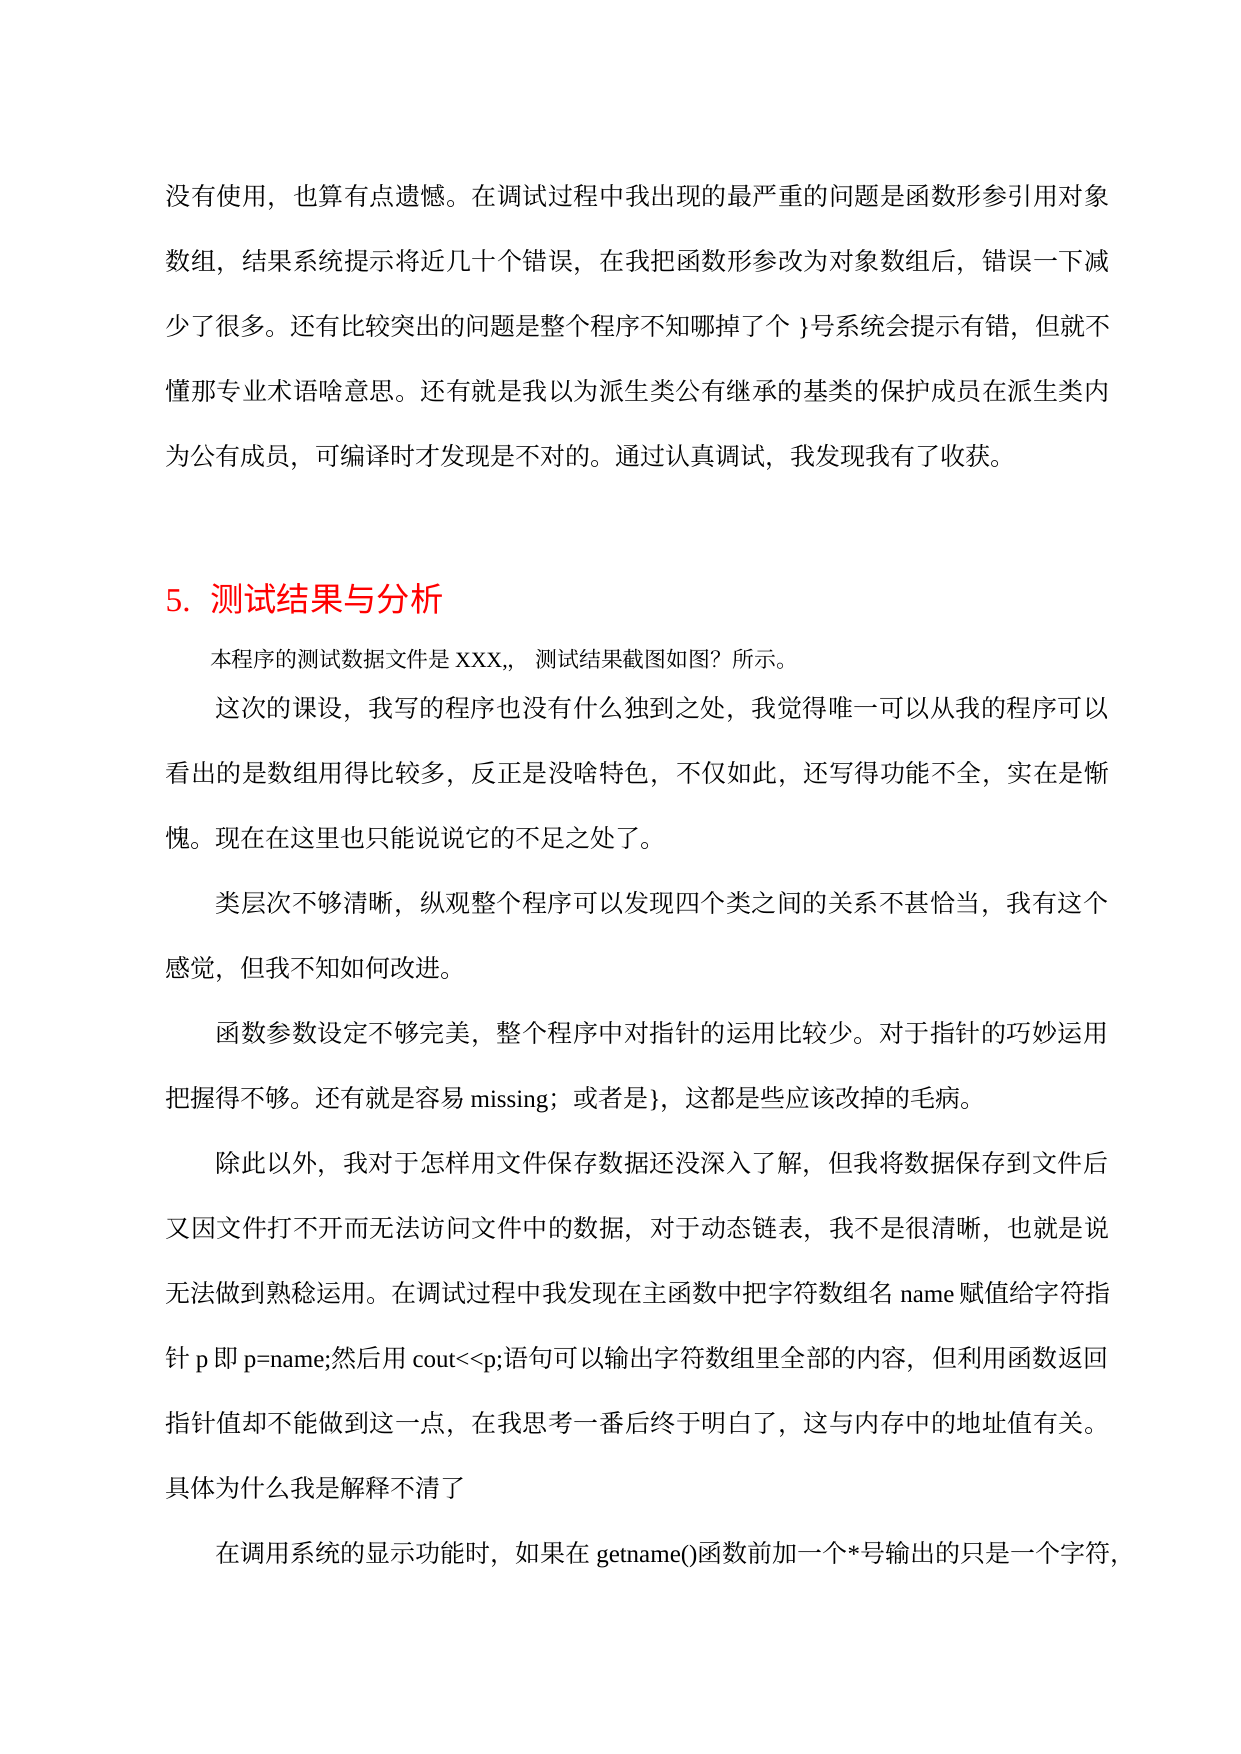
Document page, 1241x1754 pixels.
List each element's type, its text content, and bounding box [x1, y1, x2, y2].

text 本程序的测试数据文件是XXX,， 测试结果截图如图？所示。 [210, 642, 1110, 674]
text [165, 1519, 1110, 1584]
text 除此以外，我对于怎样用文件保存数据还没深入了解，但我将数据保存到文件后又因文件打不开而无法访问文件中的数据，对于动态链表，我不是很清晰，也就是说无法做到熟稔运用。在调试过程中我发现在主函数中把字符数组名name赋值给字符指针p即p=name;然后用cout<<p;语句可以输出字符数组里全部的内容，但利用函数返回指针值却不能做到这一点，在我思考一番后终于明白了，这与内存中的地址值有关。具体为什么我是解释不清了 [165, 1129, 1110, 1519]
text 类层次不够清晰，纵观整个程序可以发现四个类之间的关系不甚恰当，我有这个感觉，但我不知如何改进。 [165, 869, 1110, 999]
subtitle 测试结果与分析 [165, 564, 1110, 629]
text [165, 162, 1110, 487]
text 函数参数设定不够完美，整个程序中对指针的运用比较少。对于指针的巧妙运用把握得不够。还有就是容易missing；或者是}，这都是些应该改掉的毛病。 [165, 999, 1110, 1129]
text 这次的课设，我写的程序也没有什么独到之处，我觉得唯一可以从我的程序可以看出的是数组用得比较多，反正是没啥特色，不仅如此，还写得功能不全，实在是惭愧。现在在这里也只能说说它的不足之处了。 [165, 674, 1110, 869]
